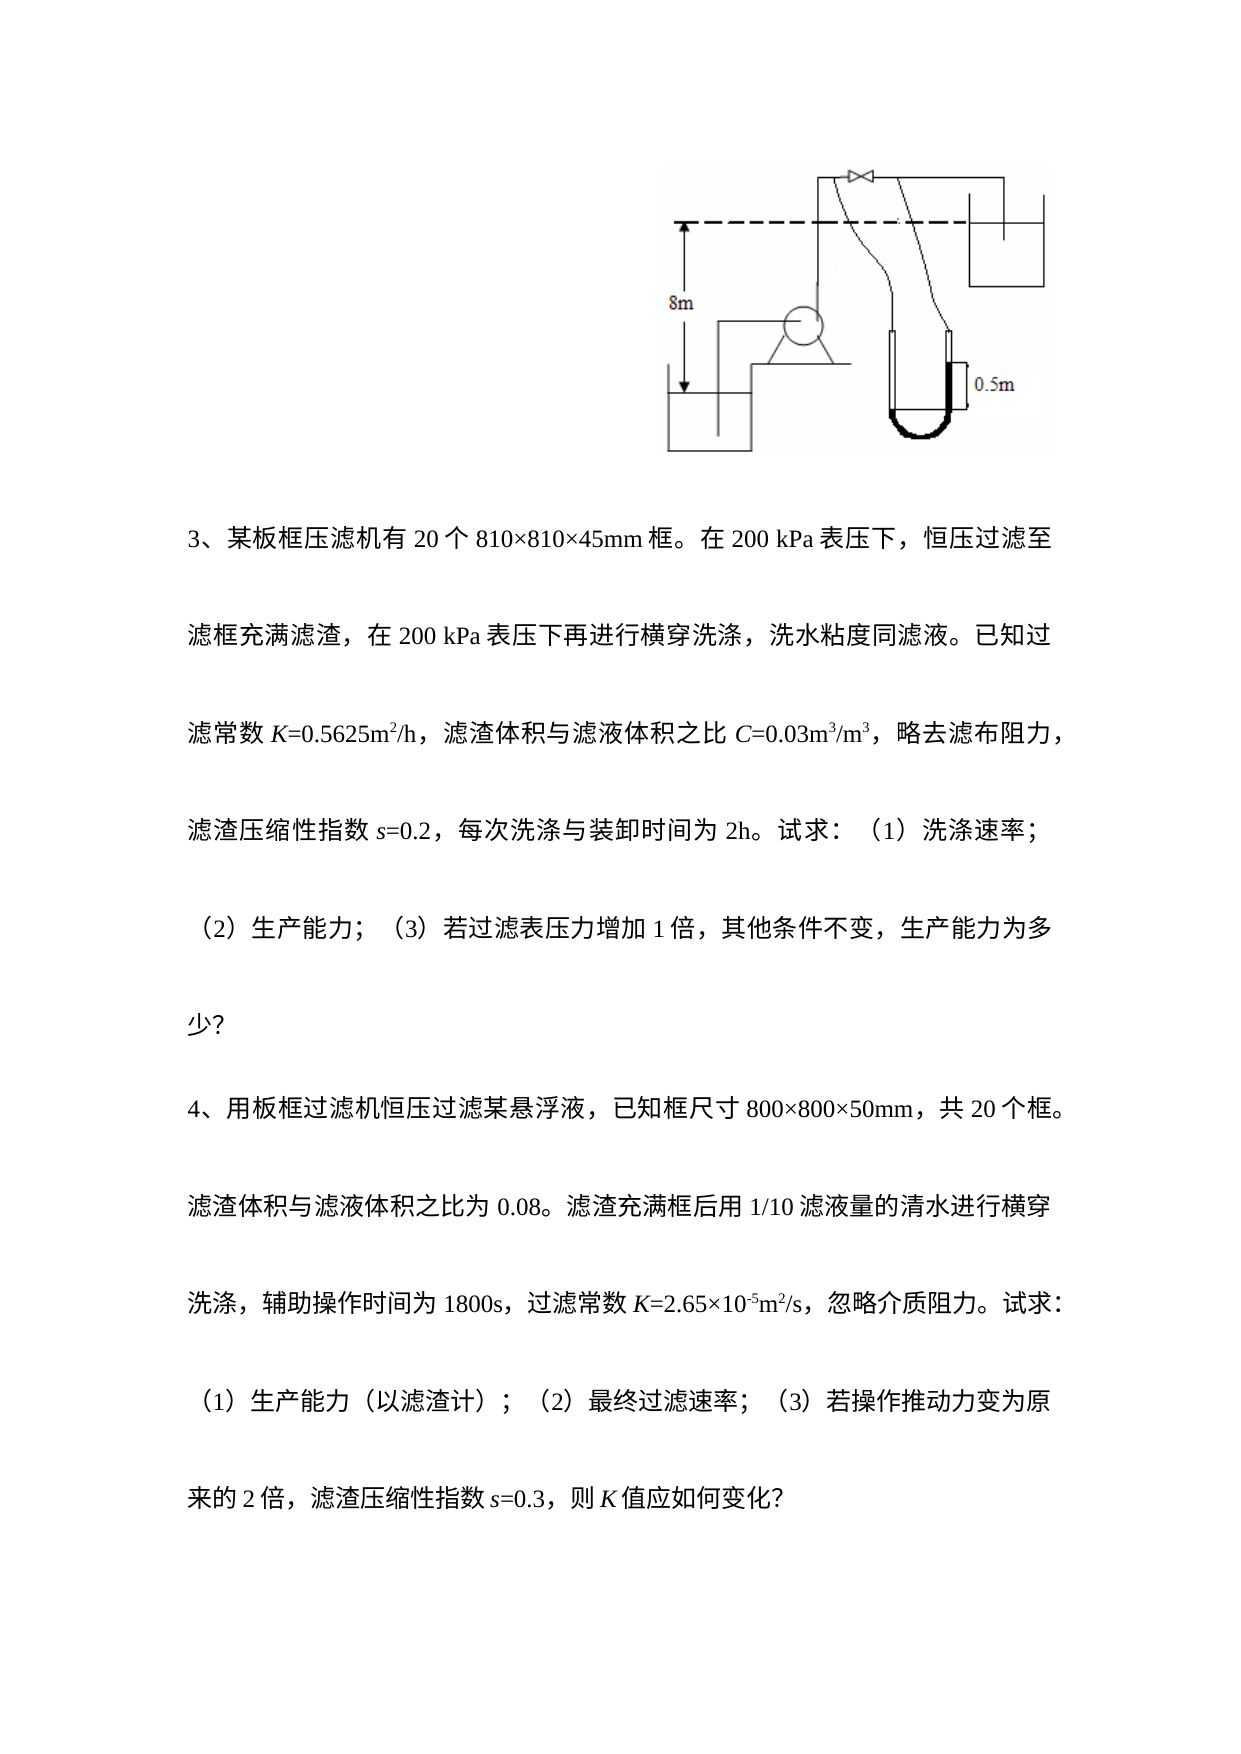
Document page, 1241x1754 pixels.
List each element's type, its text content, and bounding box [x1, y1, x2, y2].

text 4、用板框过滤机恒压过滤某悬浮液，已知框尺寸800×800×50mm，共20个框。滤渣体积与滤液体积之比为0.08。滤渣充满框后用1/10滤液量的清水进行横穿洗涤，辅助操作时间为1800s，过滤常数K=2.65×10-5m2/s，忽略介质阻力。试求：（1）生产能力（以滤渣计）；（2）最终过滤速率；（3）若操作推动力变为原来的2倍，滤渣压缩性指数s=0.3，则K值应如何变化？ [187, 1074, 1053, 1529]
text 3、某板框压滤机有20个810×810×45mm框。在200 kPa表压下，恒压过滤至滤框充满滤渣，在200 kPa表压下再进行横穿洗涤，洗水粘度同滤液。已知过滤常数K=0.5625m2/h，滤渣体积与滤液体积之比C=0.03m3/m3，略去滤布阻力，滤渣压缩性指数s=0.2，每次洗涤与装卸时间为2h。试求：（1）洗涤速率；（2）生产能力；（3）若过滤表压力增加1倍，其他条件不变，生产能力为多少？ [187, 504, 1053, 1056]
picture [659, 162, 1053, 456]
